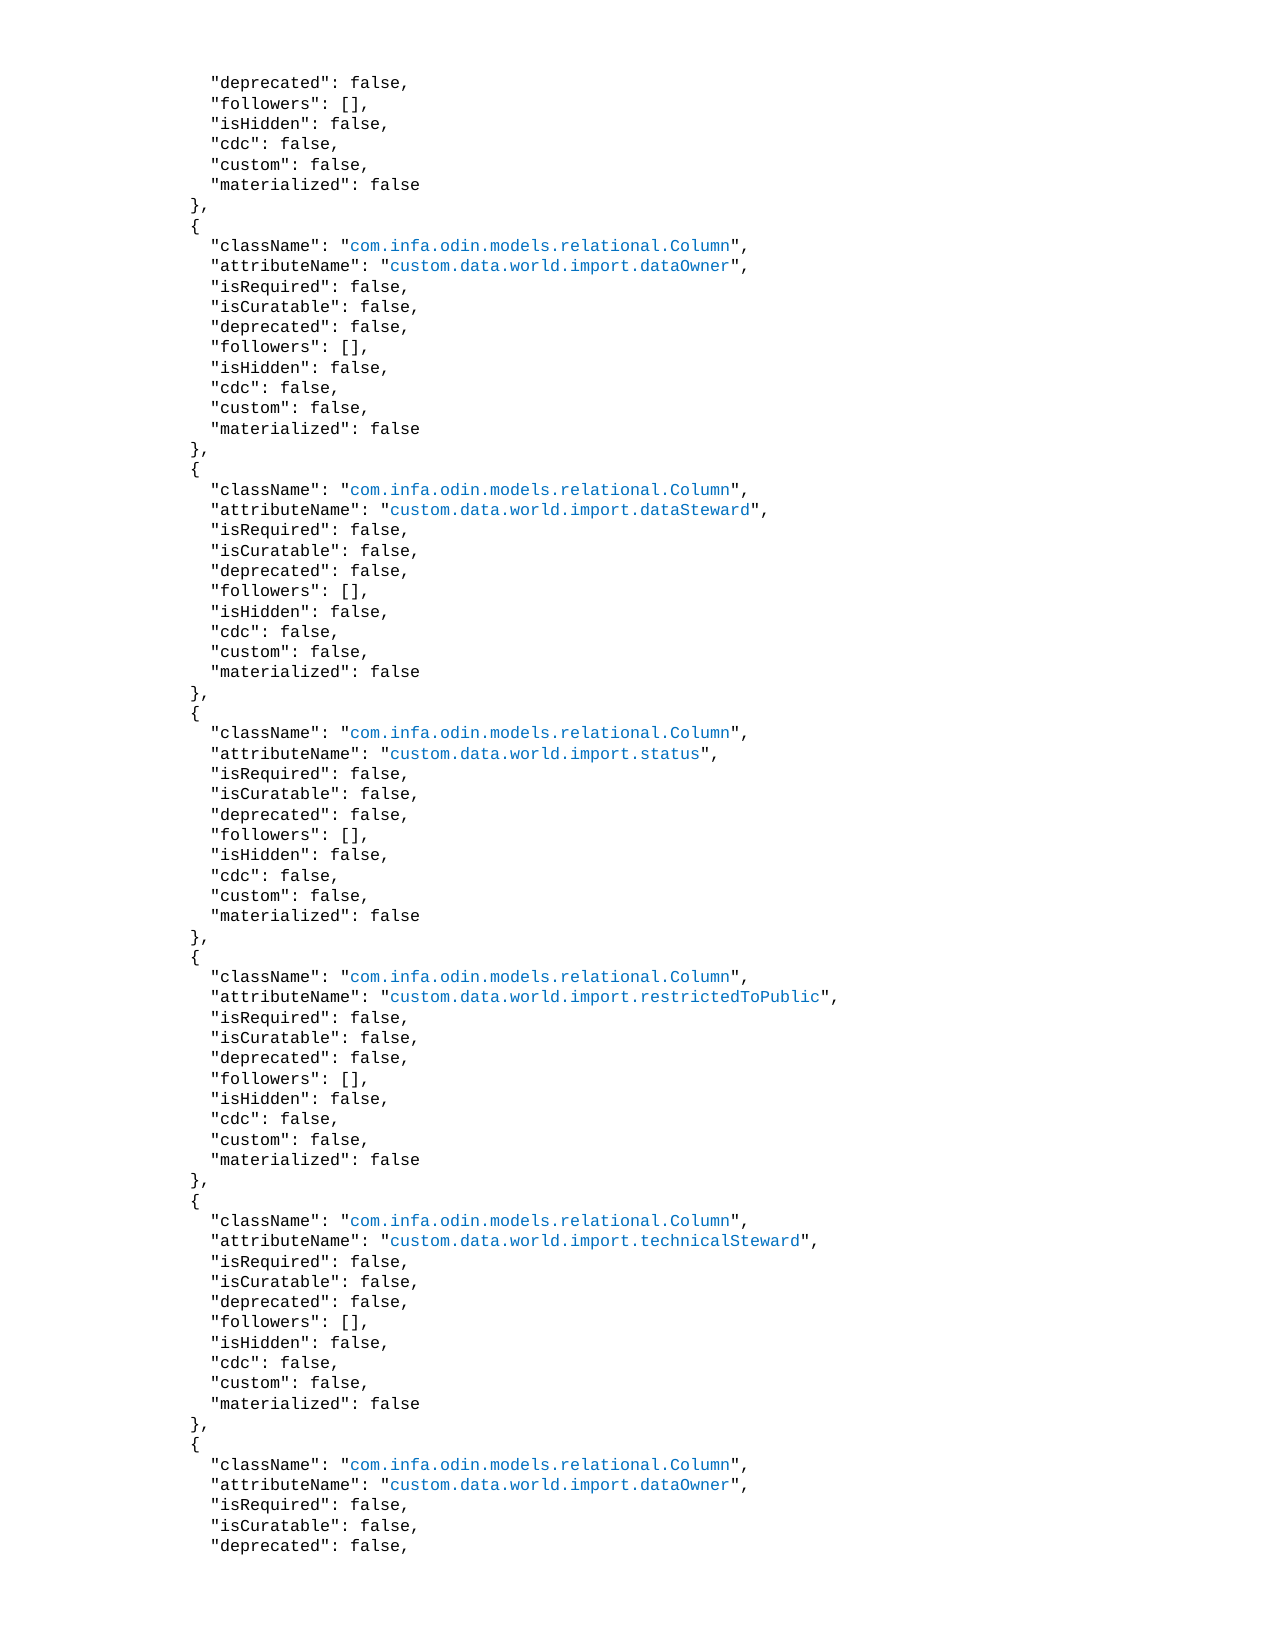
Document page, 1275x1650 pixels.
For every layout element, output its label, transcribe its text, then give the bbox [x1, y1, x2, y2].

text "isHidden": false, [150, 359, 1200, 378]
text "isRequired": false, [150, 766, 1200, 784]
text "isCuratable": false, [150, 1517, 1200, 1536]
text "deprecated": false, [150, 319, 1200, 338]
text { [150, 217, 1200, 236]
text "isCuratable": false, [150, 1030, 1200, 1048]
text "materialized": false [150, 1152, 1200, 1170]
text "deprecated": false, [150, 1050, 1200, 1069]
text "cdc": false, [150, 1111, 1200, 1130]
text "isHidden": false, [150, 116, 1200, 134]
text "followers": [], [150, 95, 1200, 114]
text "deprecated": false, [150, 75, 1200, 94]
text "attributeName": "custom.data.world.import.restrictedToPublic", [150, 989, 1200, 1008]
text "className": "com.infa.odin.models.relational.Column", [150, 1212, 1200, 1231]
text "cdc": false, [150, 380, 1200, 398]
text }, [150, 197, 1200, 216]
text "followers": [], [150, 339, 1200, 358]
text }, [150, 1172, 1200, 1191]
text "cdc": false, [150, 136, 1200, 155]
text "followers": [], [150, 1070, 1200, 1089]
text { [150, 705, 1200, 723]
text "attributeName": "custom.data.world.import.dataOwner", [150, 258, 1200, 277]
text "isCuratable": false, [150, 542, 1200, 561]
text "isCuratable": false, [150, 1273, 1200, 1292]
text "custom": false, [150, 644, 1200, 663]
text }, [150, 928, 1200, 947]
text "followers": [], [150, 1314, 1200, 1333]
text "className": "com.infa.odin.models.relational.Column", [150, 481, 1200, 500]
text "followers": [], [150, 827, 1200, 845]
text "isCuratable": false, [150, 786, 1200, 805]
text "materialized": false [150, 1395, 1200, 1414]
text "custom": false, [150, 400, 1200, 419]
text "attributeName": "custom.data.world.import.technicalSteward", [150, 1233, 1200, 1252]
text { [150, 1192, 1200, 1211]
text "isRequired": false, [150, 522, 1200, 541]
text }, [150, 441, 1200, 459]
text "className": "com.infa.odin.models.relational.Column", [150, 1456, 1200, 1475]
text }, [150, 1416, 1200, 1434]
text "isHidden": false, [150, 603, 1200, 622]
text }, [150, 684, 1200, 703]
text "cdc": false, [150, 1355, 1200, 1373]
text "deprecated": false, [150, 1294, 1200, 1313]
text "deprecated": false, [150, 562, 1200, 581]
text "deprecated": false, [150, 806, 1200, 825]
text "isRequired": false, [150, 1253, 1200, 1272]
text "isHidden": false, [150, 1334, 1200, 1353]
text "isHidden": false, [150, 1091, 1200, 1109]
text "isRequired": false, [150, 1497, 1200, 1516]
text "isRequired": false, [150, 1009, 1200, 1028]
text "materialized": false [150, 177, 1200, 195]
text "className": "com.infa.odin.models.relational.Column", [150, 969, 1200, 988]
text "materialized": false [150, 420, 1200, 439]
text "deprecated": false, [150, 1537, 1200, 1556]
text { [150, 461, 1200, 480]
text "isCuratable": false, [150, 298, 1200, 317]
text "className": "com.infa.odin.models.relational.Column", [150, 725, 1200, 744]
text "isHidden": false, [150, 847, 1200, 866]
text "materialized": false [150, 664, 1200, 683]
text "materialized": false [150, 908, 1200, 927]
text { [150, 1436, 1200, 1455]
text { [150, 948, 1200, 967]
text "custom": false, [150, 887, 1200, 906]
text "cdc": false, [150, 623, 1200, 642]
text "custom": false, [150, 1131, 1200, 1150]
text "isRequired": false, [150, 278, 1200, 297]
text "cdc": false, [150, 867, 1200, 886]
text "className": "com.infa.odin.models.relational.Column", [150, 237, 1200, 256]
text "custom": false, [150, 1375, 1200, 1394]
text "custom": false, [150, 156, 1200, 175]
text "attributeName": "custom.data.world.import.status", [150, 745, 1200, 764]
text "attributeName": "custom.data.world.import.dataOwner", [150, 1477, 1200, 1495]
text "followers": [], [150, 583, 1200, 602]
text "attributeName": "custom.data.world.import.dataSteward", [150, 502, 1200, 520]
